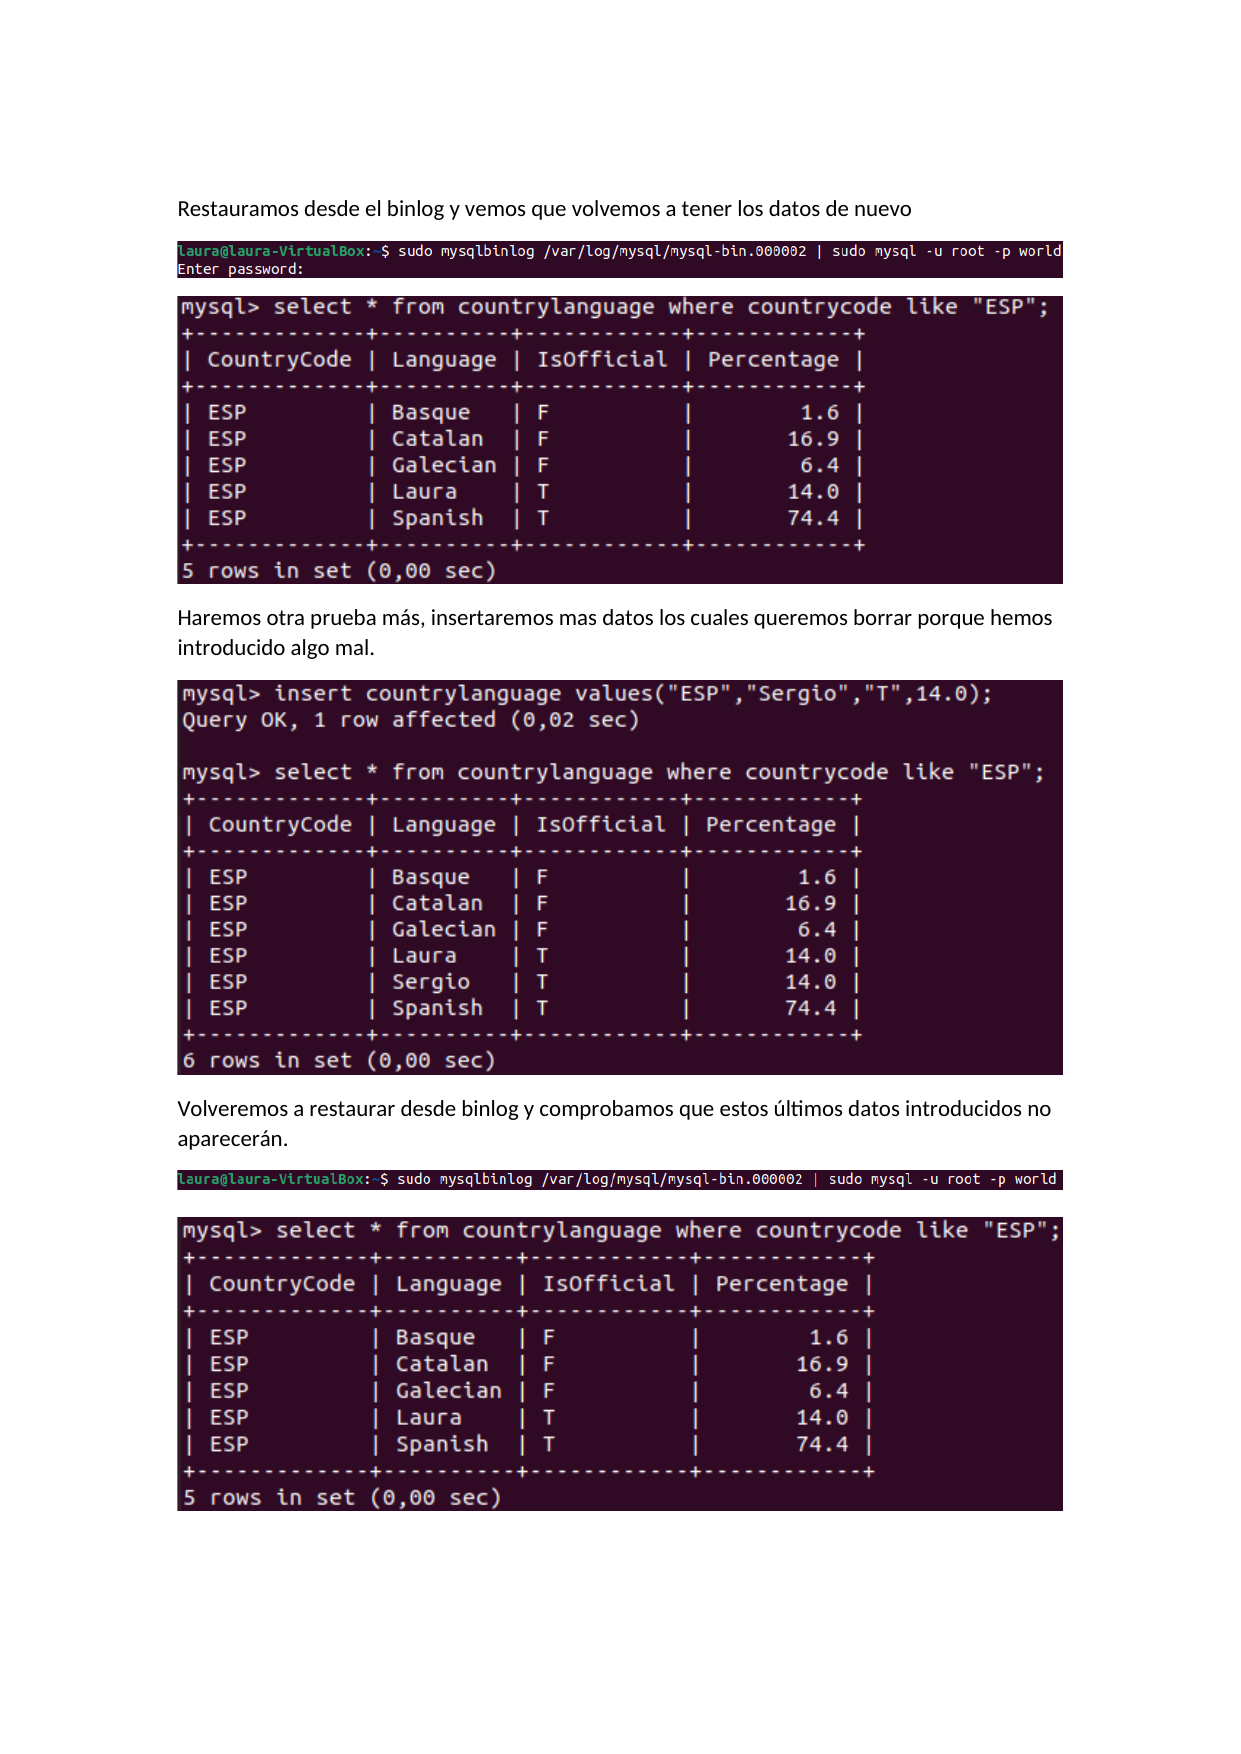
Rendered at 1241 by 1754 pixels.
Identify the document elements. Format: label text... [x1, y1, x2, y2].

picture [177, 680, 1063, 1075]
picture [177, 1217, 1063, 1511]
text Restauramos desde el binlog y vemos que volvemos a tener los datos de nuevo [177, 194, 1063, 222]
text Volveremos a restaurar desde binlog y comprobamos que estos últimos datos introducidos no aparecerán. [177, 1094, 1063, 1152]
picture [177, 1170, 1063, 1190]
picture [177, 241, 1063, 278]
text Haremos otra prueba más, insertaremos mas datos los cuales queremos borrar porque hemos introducido algo mal. [177, 603, 1063, 661]
picture [177, 296, 1063, 584]
